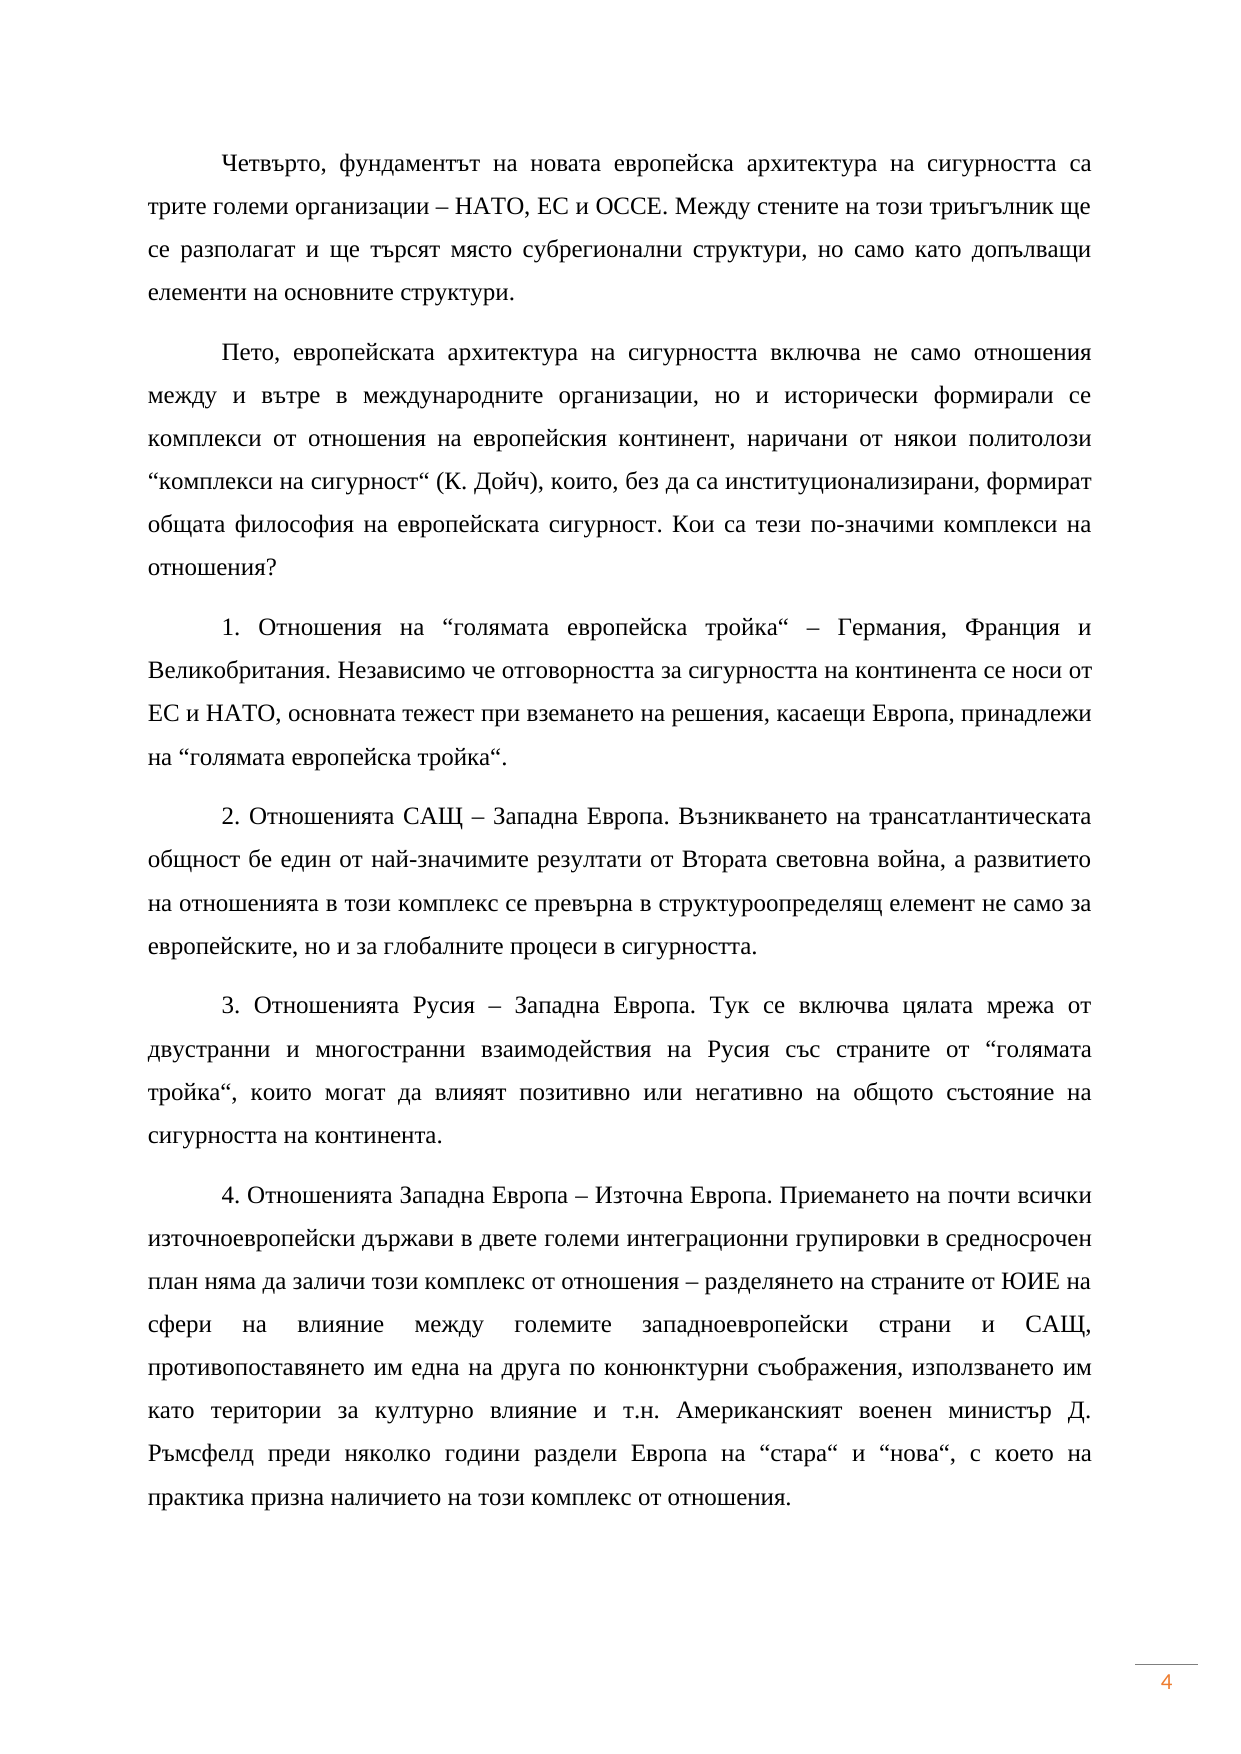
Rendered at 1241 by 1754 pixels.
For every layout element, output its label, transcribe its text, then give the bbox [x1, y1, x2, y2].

text 4. Отношенията Западна Европа – Източна Европа. Приемането на почти всички източноевропейски държави в двете големи интеграционни групировки в средносрочен план няма да заличи този комплекс от отношения – разделянето на страните от ЮИЕ на сфери на влияние между големите западноевропейски страни и САЩ, противопоставянето им една на друга по конюнктурни съображения, използването им като територии за културно влияние и т.н. Американският военен министър Д. Ръмсфелд преди няколко години раздели Европа на “стара“ и “нова“, с което на практика призна наличието на този комплекс от отношения. [148, 1180, 1093, 1510]
text Пето, европейската архитектура на сигурността включва не само отношения между и вътре в международните организации, но и исторически формирали се комплекси от отношения на европейския континент, наричани от някои политолози “комплекси на сигурност“ (К. Дойч), които, без да са институционализирани, формират общата философия на европейската сигурност. Кои са тези по-значими комплекси на отношения? [148, 337, 1093, 581]
text Четвърто, фундаментът на новата европейска архитектура на сигурността са трите големи организации – НАТО, ЕС и ОССЕ. Между стените на този триъгълник ще се разполагат и ще търсят място субрегионални структури, но само като допълващи елементи на основните структури. [148, 148, 1093, 306]
text 3. Отношенията Русия – Западна Европа. Тук се включва цялата мрежа от двустранни и многостранни взаимодействия на Русия със страните от “голямата тройка“, които могат да влияят позитивно или негативно на общото състояние на сигурността на континента. [148, 991, 1093, 1149]
text 1. Отношения на “голямата европейска тройка“ – Германия, Франция и Великобритания. Независимо че отговорността за сигурността на континента се носи от ЕС и НАТО, основната тежест при вземането на решения, касаещи Европа, принадлежи на “голямата европейска тройка“. [148, 612, 1093, 770]
text 2. Отношенията САЩ – Западна Европа. Възникването на трансатлантическата общност бе един от най-значимите резултати от Втората световна война, а развитието на отношенията в този комплекс се превърна в структуроопределящ елемент не само за европейските, но и за глобалните процеси в сигурността. [148, 801, 1093, 959]
